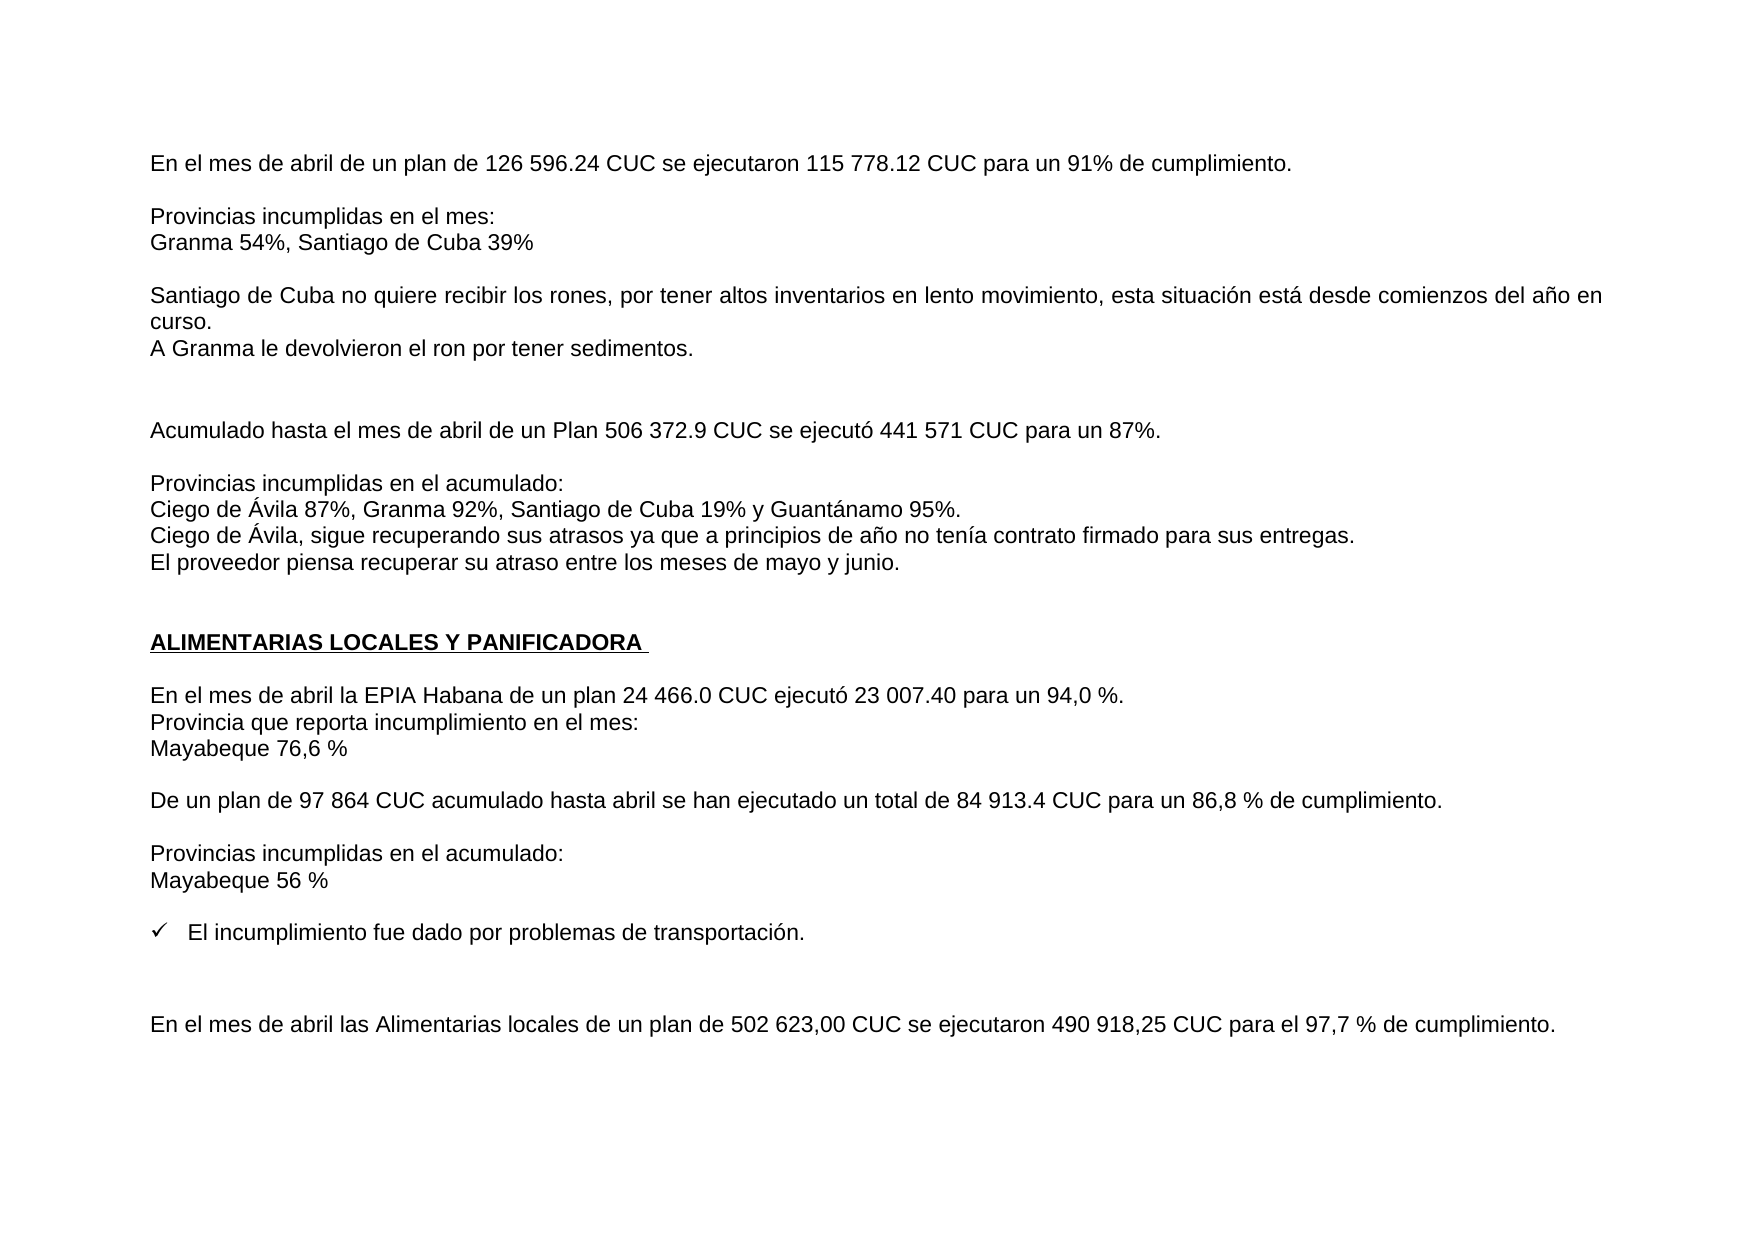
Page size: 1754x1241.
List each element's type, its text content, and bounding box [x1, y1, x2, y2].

text Provincias incumplidas en el mes: [150, 203, 1604, 229]
text Ciego de Ávila, sigue recuperando sus atrasos ya que a principios de año no tenía contrato firmado para sus entregas. [150, 522, 1604, 549]
text De un plan de 97 864 CUC acumulado hasta abril se han ejecutado un total de 84 913.4 CUC para un 86,8 % de cumplimiento. [150, 787, 1604, 814]
text El proveedor piensa recuperar su atraso entre los meses de mayo y junio. [150, 549, 1604, 575]
text En el mes de abril la EPIA Habana de un plan 24 466.0 CUC ejecutó 23 007.40 para un 94,0 %. [150, 682, 1604, 708]
text Ciego de Ávila 87%, Granma 92%, Santiago de Cuba 19% y Guantánamo 95%. [150, 496, 1604, 522]
text ALIMENTARIAS LOCALES Y PANIFICADORA [150, 629, 1604, 656]
list El incumplimiento fue dado por problemas de transportación. [150, 919, 1604, 946]
text Acumulado hasta el mes de abril de un Plan 506 372.9 CUC se ejecutó 441 571 CUC para un 87%. [150, 417, 1604, 443]
text En el mes de abril las Alimentarias locales de un plan de 502 623,00 CUC se ejecutaron 490 918,25 CUC para el 97,7 % de cumplimiento. [150, 1011, 1604, 1038]
text En el mes de abril de un plan de 126 596.24 CUC se ejecutaron 115 778.12 CUC para un 91% de cumplimiento. [150, 150, 1604, 176]
text Mayabeque 76,6 % [150, 735, 1604, 761]
text Provincias incumplidas en el acumulado: [150, 840, 1604, 867]
text A Granma le devolvieron el ron por tener sedimentos. [150, 334, 1604, 361]
text Provincias incumplidas en el acumulado: [150, 469, 1604, 496]
text Santiago de Cuba no quiere recibir los rones, por tener altos inventarios en lento movimiento, esta situación está desde comienzos del año en curso. [150, 282, 1604, 334]
text Mayabeque 56 % [150, 867, 1604, 893]
text Provincia que reporta incumplimiento en el mes: [150, 708, 1604, 735]
text Granma 54%, Santiago de Cuba 39% [150, 229, 1604, 255]
